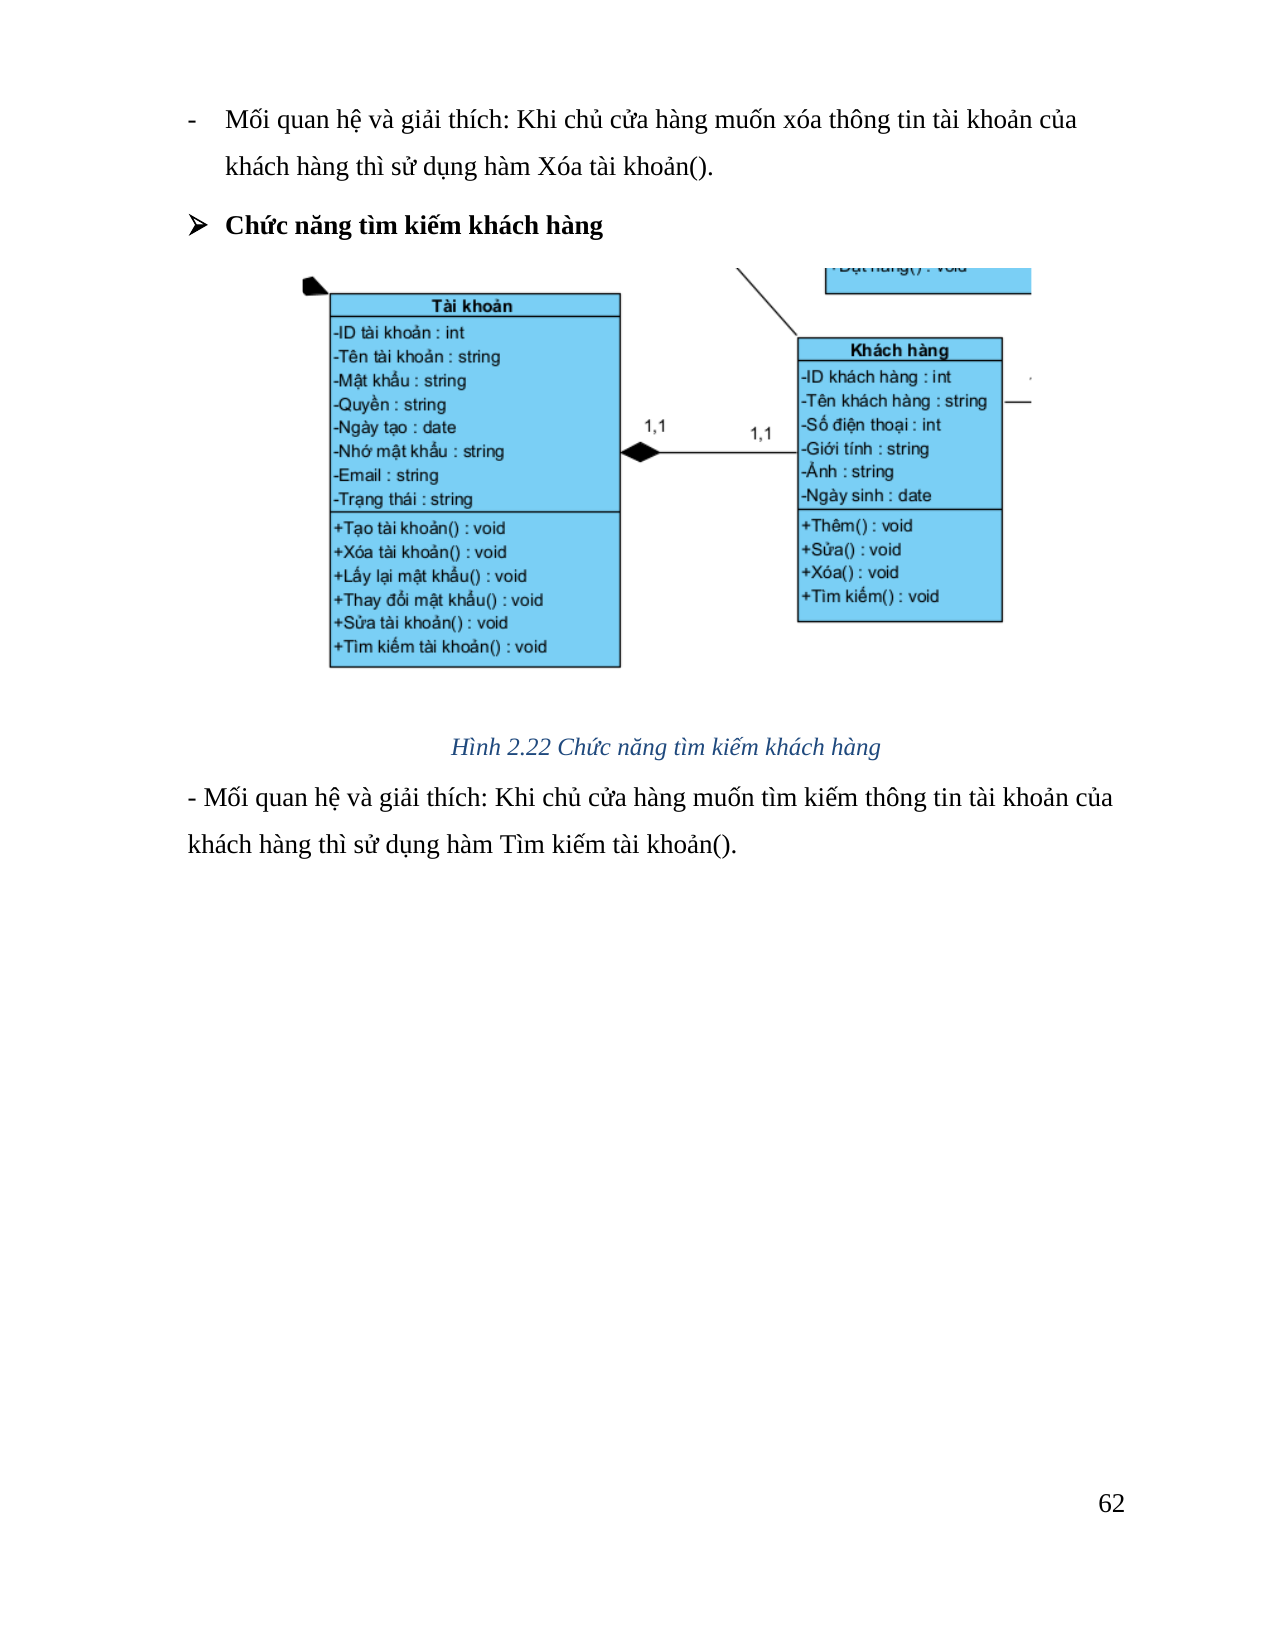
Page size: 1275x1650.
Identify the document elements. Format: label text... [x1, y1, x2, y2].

list Chức năng tìm kiếm khách hàng [187, 209, 1125, 241]
list Mối quan hệ và giải thích: Khi chủ cửa hàng muốn xóa thông tin tài khoản của khách hàng thì sử dụng hàm Xóa tài khoản(). [187, 103, 1125, 181]
text - Mối quan hệ và giải thích: Khi chủ cửa hàng muốn tìm kiếm thông tin tài khoản của khách hàng thì sử dụng hàm Tìm kiếm tài khoản(). [187, 781, 1125, 859]
picture [302, 268, 1032, 717]
